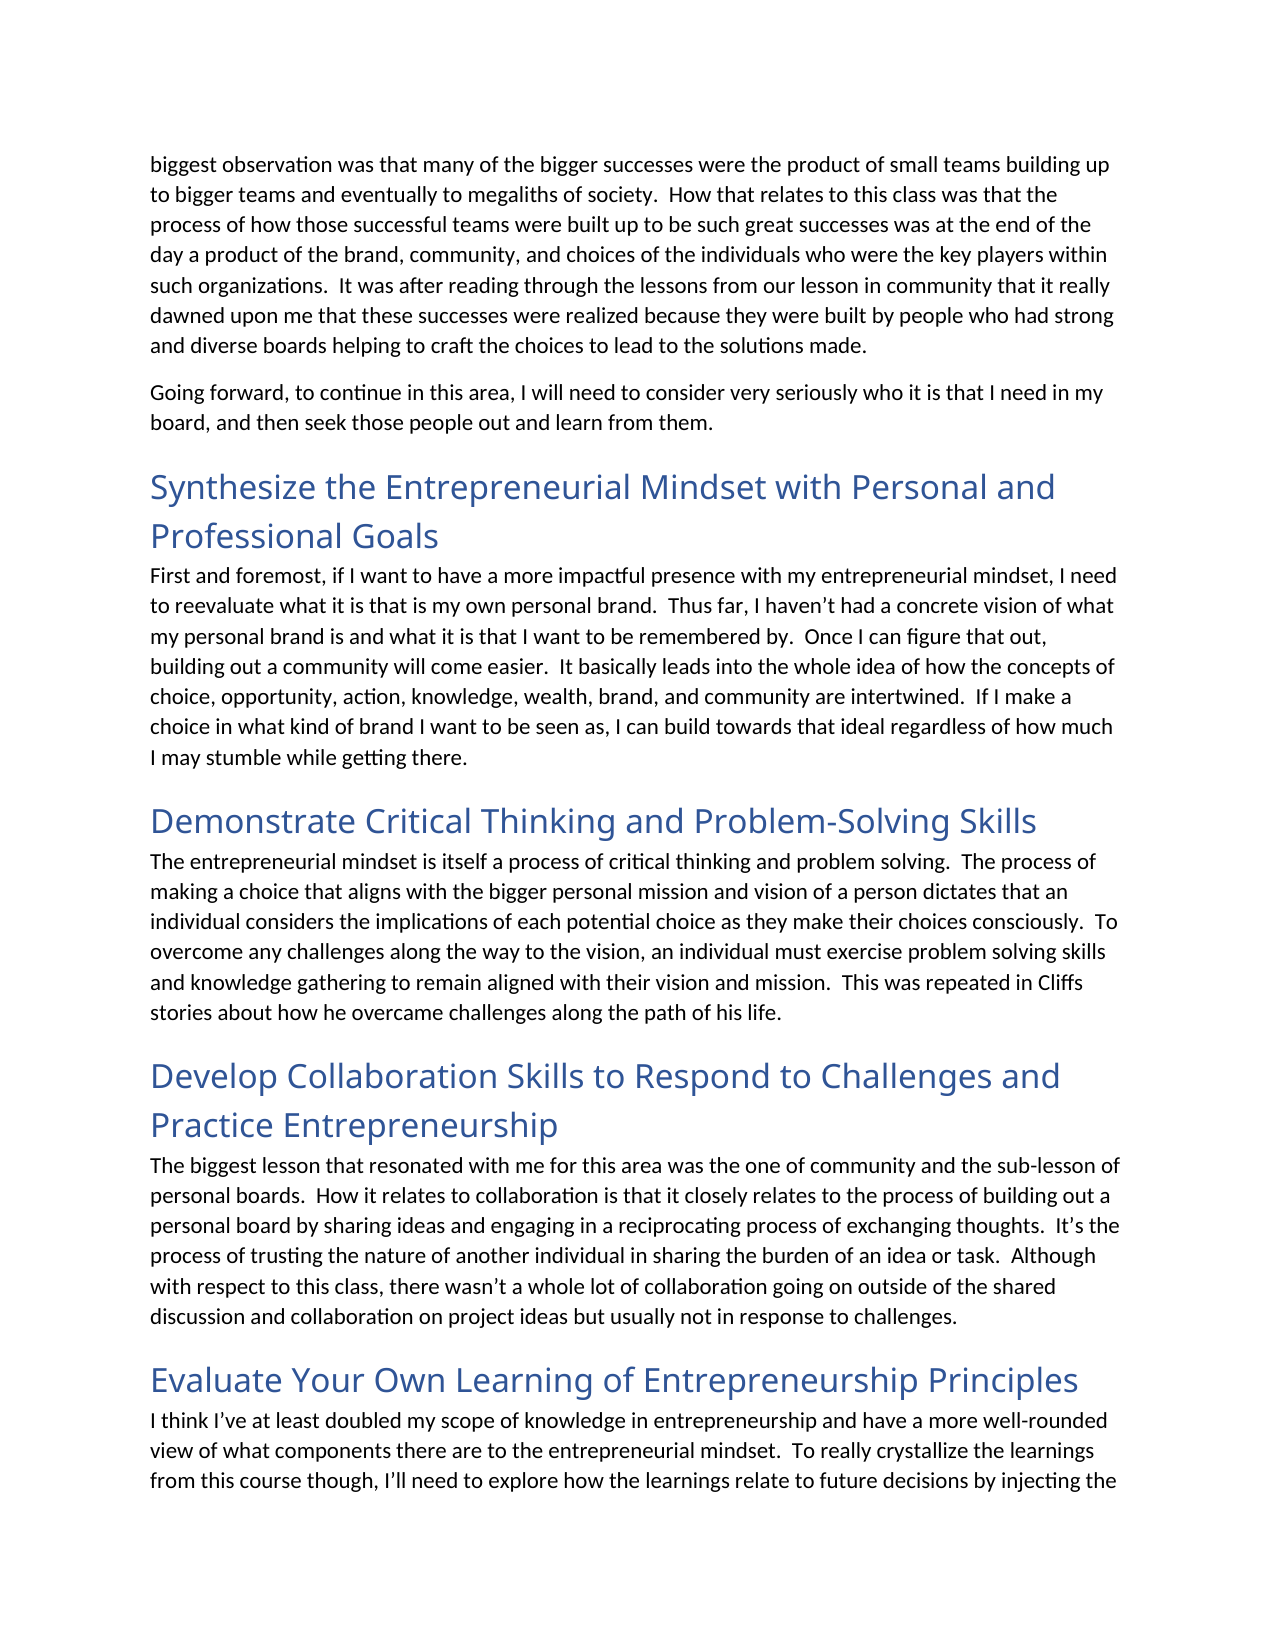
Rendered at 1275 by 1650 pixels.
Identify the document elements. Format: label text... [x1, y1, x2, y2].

text The biggest lesson that resonated with me for this area was the one of community and the sub-lesson of personal boards. How it relates to collaboration is that it closely relates to the process of building out a personal board by sharing ideas and engaging in a reciprocating process of exchanging thoughts. It’s the process of trusting the nature of another individual in sharing the burden of an idea or task. Although with respect to this class, there wasn’t a whole lot of collaboration going on outside of the shared discussion and collaboration on project ideas but usually not in response to challenges. [150, 1151, 1125, 1330]
text The entrepreneurial mindset is itself a process of critical thinking and problem solving. The process of making a choice that aligns with the bigger personal mission and vision of a person dictates that an individual considers the implications of each potential choice as they make their choices consciously. To overcome any challenges along the way to the vision, an individual must exercise problem solving skills and knowledge gathering to remain aligned with their vision and mission. This was repeated in Cliffs stories about how he overcame challenges along the path of his life. [150, 847, 1125, 1026]
subtitle Synthesize the Entrepreneurial Mindset with Personal and Professional Goals [150, 463, 1125, 558]
subtitle Evaluate Your Own Learning of Entrepreneurship Principles [150, 1357, 1125, 1403]
text Going forward, to continue in this area, I will need to consider very seriously who it is that I need in my board, and then seek those people out and learn from them. [150, 378, 1125, 436]
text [150, 1406, 1125, 1495]
text First and foremost, if I want to have a more impactful presence with my entrepreneurial mindset, I need to reevaluate what it is that is my own personal brand. Thus far, I haven’t had a concrete vision of what my personal brand is and what it is that I want to be remembered by. Once I can figure that out, building out a community will come easier. It basically leads into the whole idea of how the concepts of choice, opportunity, action, knowledge, wealth, brand, and community are intertwined. If I make a choice in what kind of brand I want to be seen as, I can build towards that ideal regardless of how much I may stumble while getting there. [150, 561, 1125, 771]
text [150, 150, 1125, 359]
subtitle Develop Collaboration Skills to Respond to Challenges and Practice Entrepreneurship [150, 1053, 1125, 1147]
subtitle Demonstrate Critical Thinking and Problem-Solving Skills [150, 798, 1125, 843]
